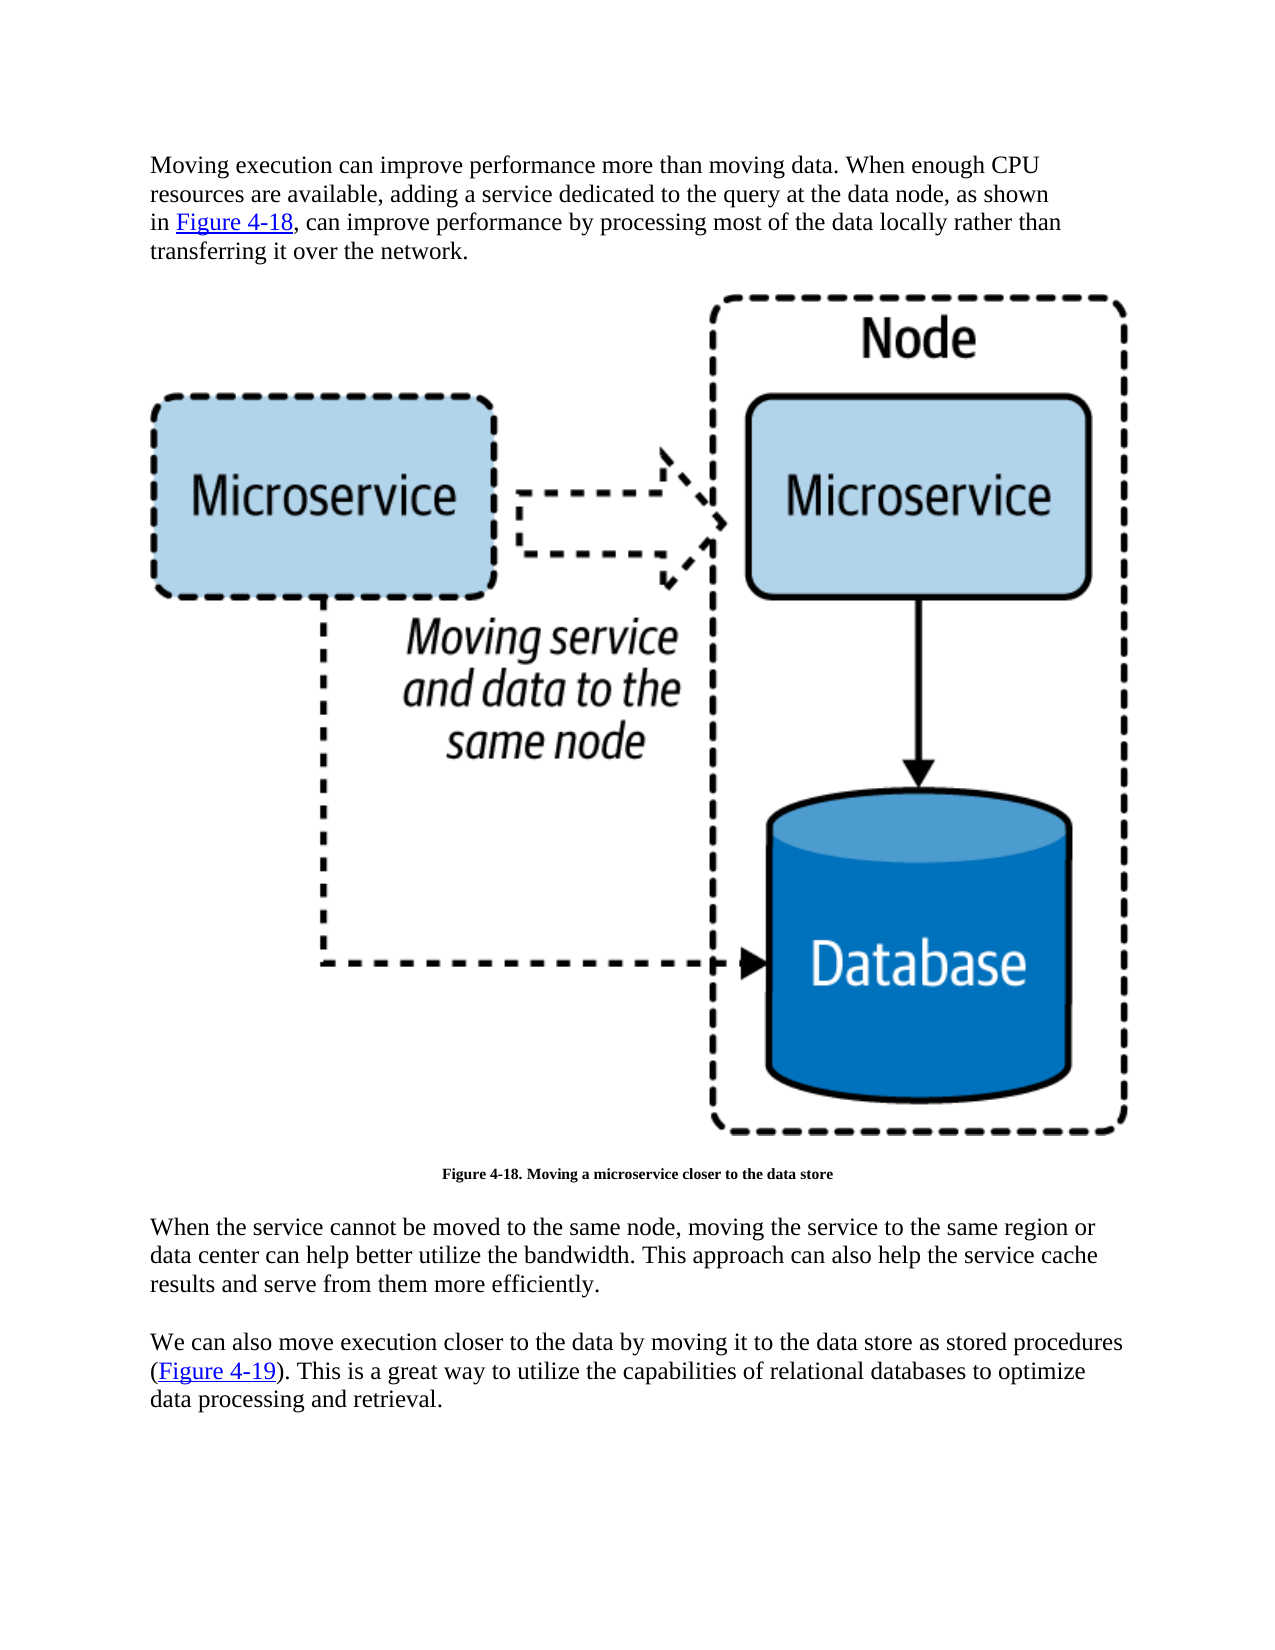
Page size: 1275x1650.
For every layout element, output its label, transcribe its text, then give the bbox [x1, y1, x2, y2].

picture [150, 294, 1129, 1136]
text We can also move execution closer to the data by moving it to the data store as stored procedures (Figure 4-19). This is a great way to utilize the capabilities of relational databases to optimize data processing and retrieval. [150, 1327, 1125, 1413]
text Moving execution can improve performance more than moving data. When enough CPU resources are available, adding a service dedicated to the query at the data node, as shown in Figure 4-18, can improve performance by processing most of the data locally rather than transferring it over the network. [150, 150, 1125, 265]
text When the service cannot be moved to the same node, moving the service to the same region or data center can help better utilize the bandwidth. This approach can also help the service cache results and serve from them more efficiently. [150, 1212, 1125, 1298]
text Figure 4-18. Moving a microservice closer to the data store [150, 1164, 1125, 1182]
